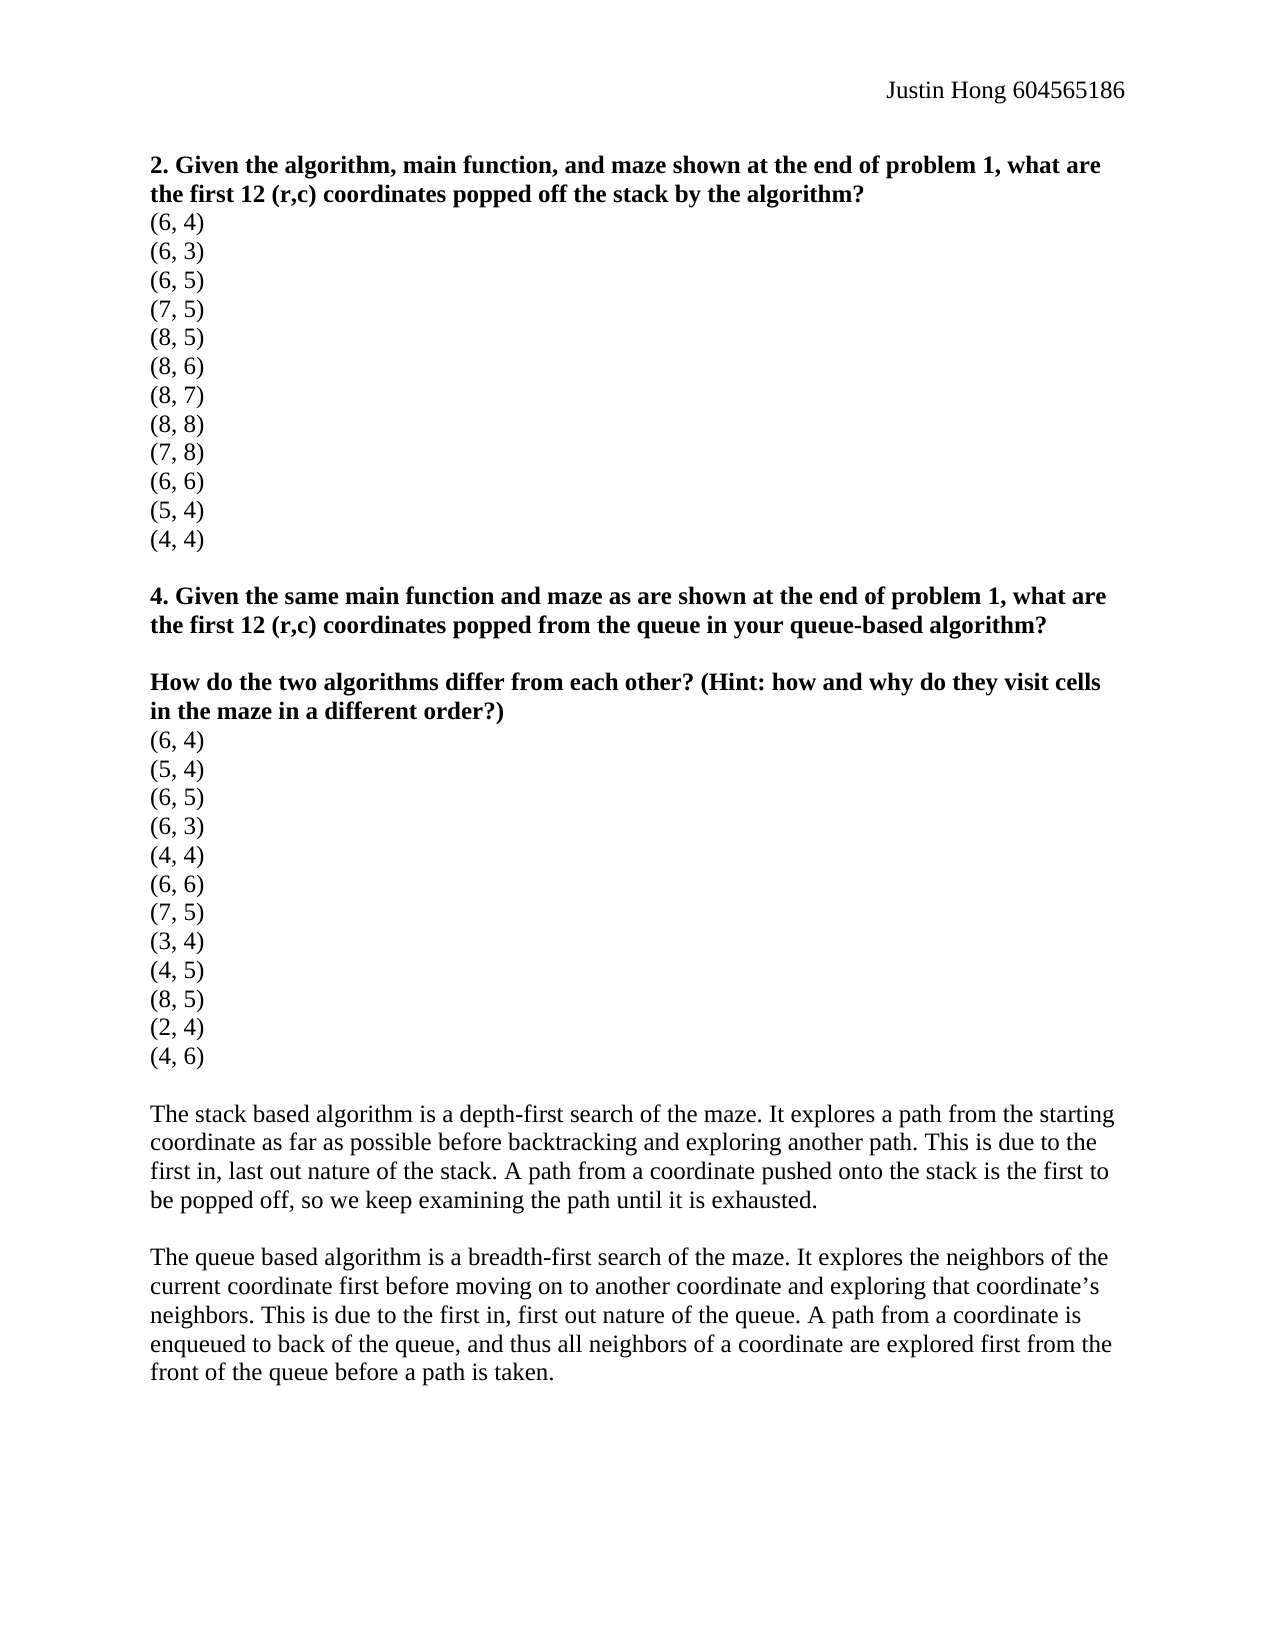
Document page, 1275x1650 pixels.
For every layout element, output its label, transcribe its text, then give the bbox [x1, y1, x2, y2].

text (8, 8) [150, 409, 1125, 437]
text (6, 4) [150, 725, 1125, 754]
text (4, 5) [150, 955, 1125, 984]
text (6, 5) [150, 265, 1125, 294]
text (6, 3) [150, 811, 1125, 840]
text (5, 4) [150, 754, 1125, 782]
text (7, 8) [150, 437, 1125, 466]
text (6, 6) [150, 869, 1125, 897]
text (6, 5) [150, 782, 1125, 811]
text (6, 3) [150, 236, 1125, 265]
text How do the two algorithms differ from each other? (Hint: how and why do they visit cells in the maze in a different order?) [150, 667, 1125, 725]
text (4, 4) [150, 840, 1125, 869]
text The queue based algorithm is a breadth-first search of the maze. It explores the neighbors of the current coordinate first before moving on to another coordinate and exploring that coordinate’s neighbors. This is due to the first in, first out nature of the queue. A path from a coordinate is enqueued to back of the queue, and thus all neighbors of a coordinate are explored first from the front of the queue before a path is taken. [150, 1242, 1125, 1386]
text (4, 4) [150, 524, 1125, 552]
text (7, 5) [150, 897, 1125, 926]
text (4, 6) [150, 1041, 1125, 1070]
text (8, 5) [150, 984, 1125, 1012]
text (6, 6) [150, 466, 1125, 495]
text The stack based algorithm is a depth-first search of the maze. It explores a path from the starting coordinate as far as possible before backtracking and exploring another path. This is due to the first in, last out nature of the stack. A path from a coordinate pushed onto the stack is the first to be popped off, so we keep examining the path until it is exhausted. [150, 1099, 1125, 1214]
text (8, 6) [150, 351, 1125, 380]
text (3, 4) [150, 926, 1125, 955]
text (5, 4) [150, 495, 1125, 524]
text (6, 4) [150, 207, 1125, 236]
text (2, 4) [150, 1012, 1125, 1041]
text 4. Given the same main function and maze as are shown at the end of problem 1, what are the first 12 (r,c) coordinates popped from the queue in your queue-based algorithm? [150, 581, 1125, 639]
text (8, 7) [150, 380, 1125, 409]
text 2. Given the algorithm, main function, and maze shown at the end of problem 1, what are the first 12 (r,c) coordinates popped off the stack by the algorithm? [150, 150, 1125, 207]
text (7, 5) [150, 294, 1125, 322]
text (8, 5) [150, 322, 1125, 351]
